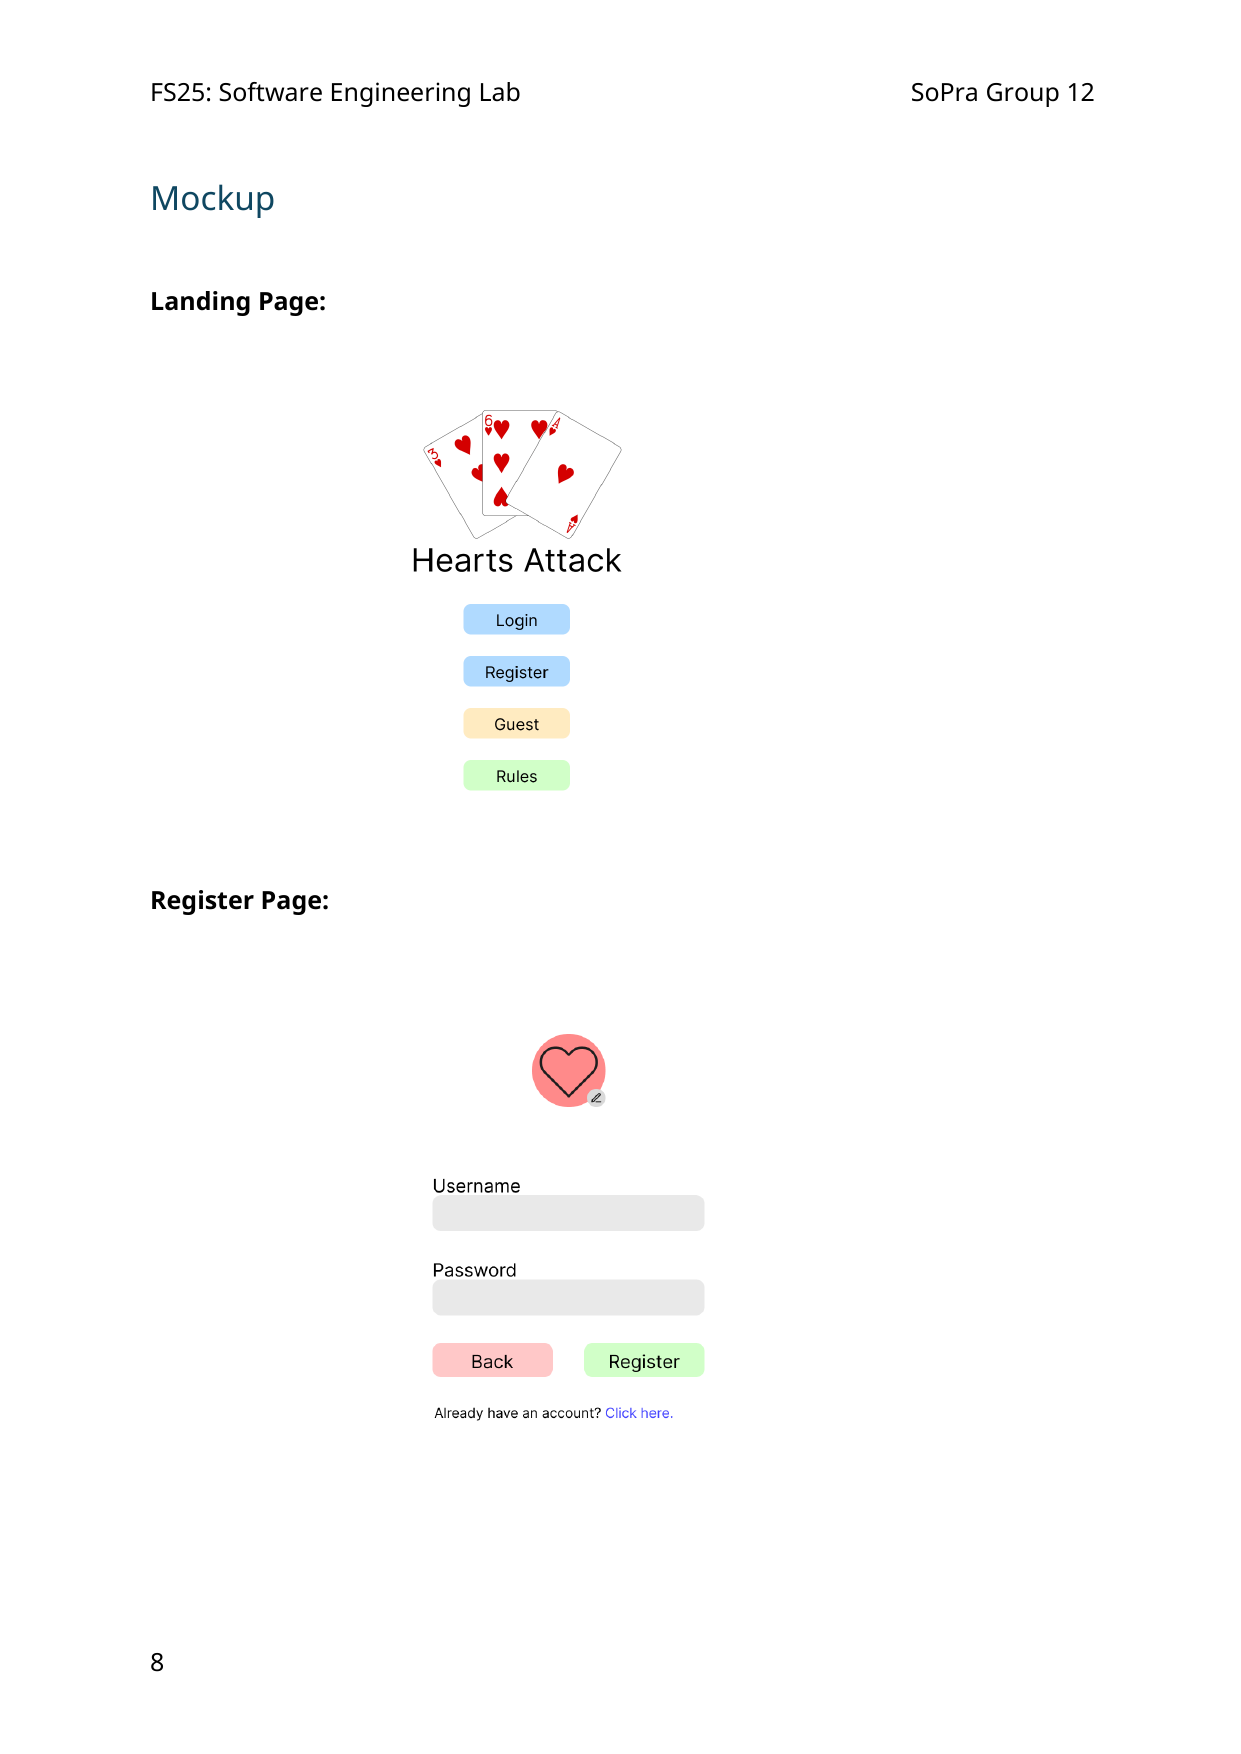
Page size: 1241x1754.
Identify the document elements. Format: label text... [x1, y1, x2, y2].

text Landing Page: [150, 284, 1090, 318]
picture [156, 938, 980, 1524]
subtitle Mockup [150, 175, 1090, 220]
text Register Page: [150, 882, 1090, 916]
picture [150, 340, 883, 861]
